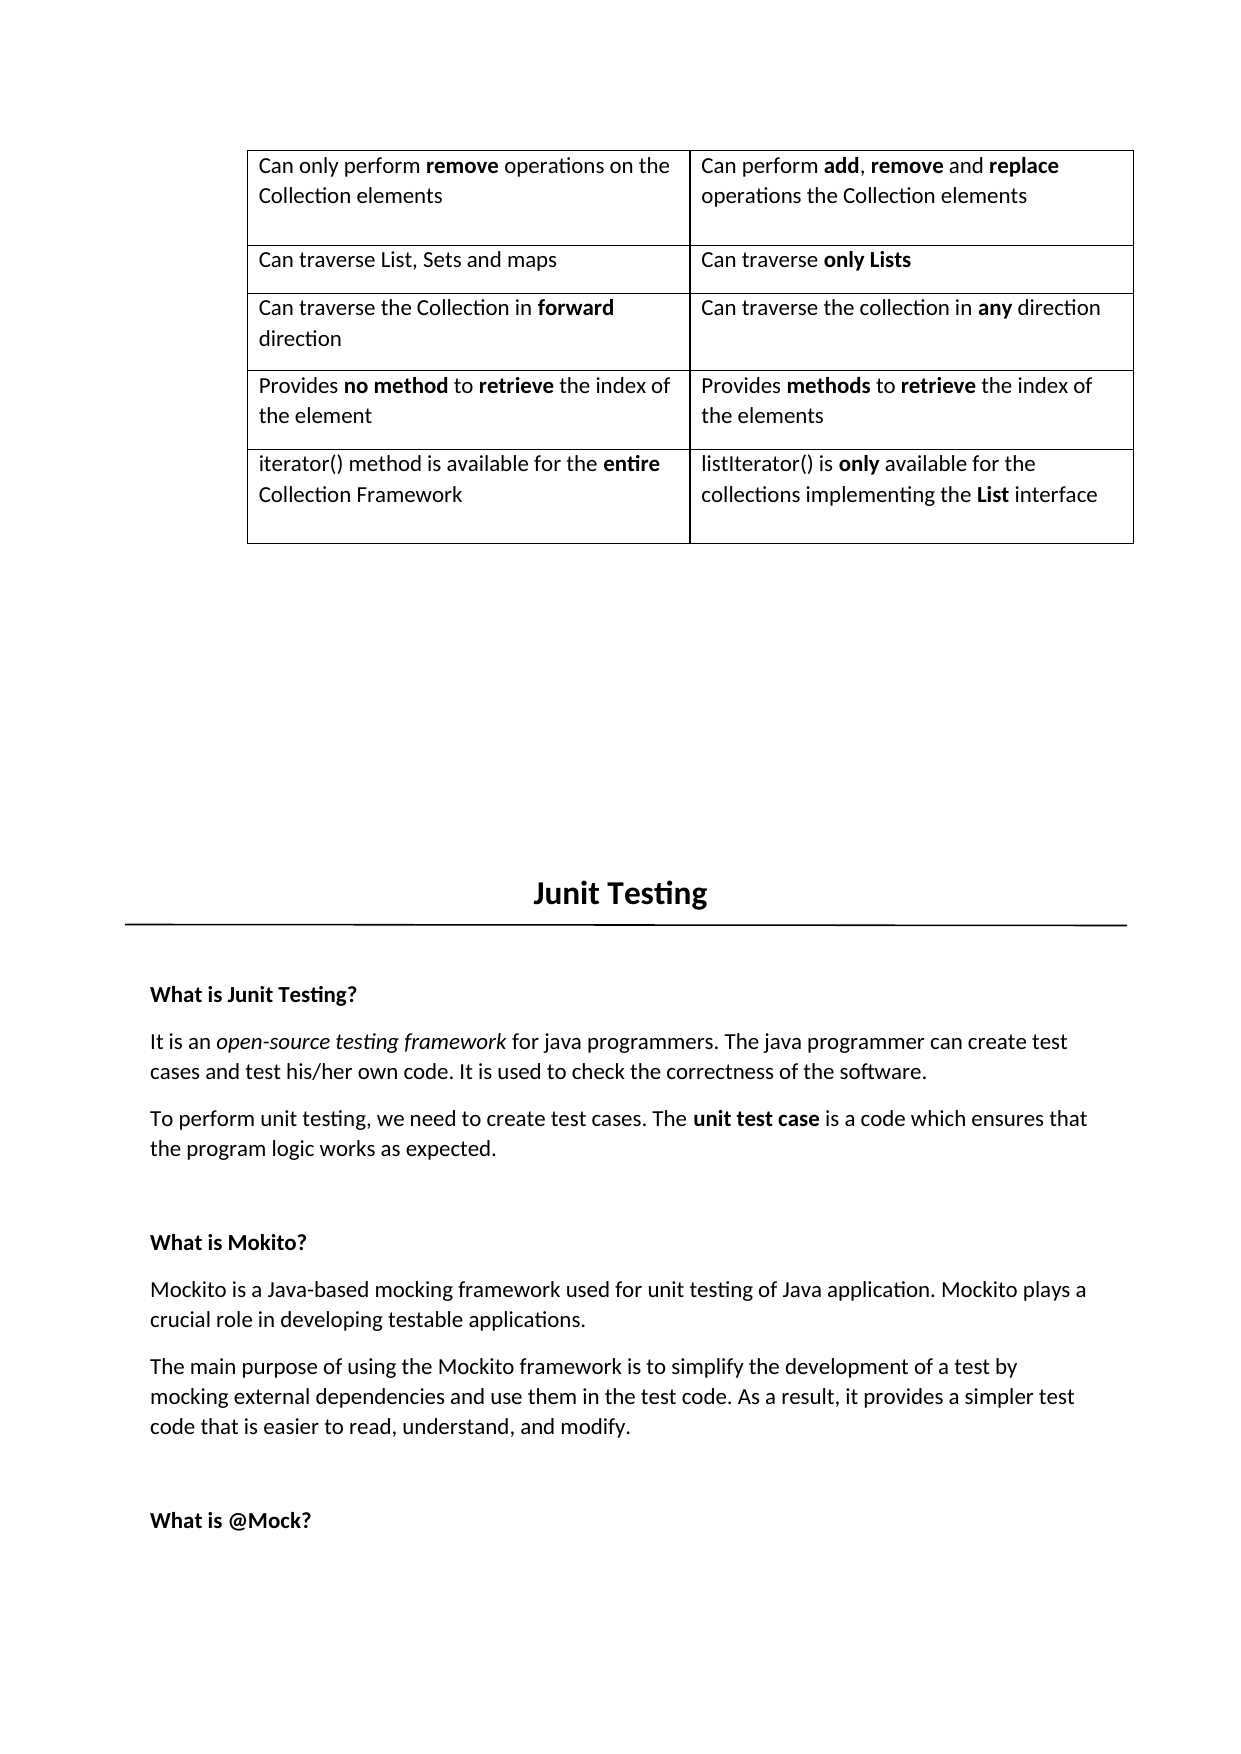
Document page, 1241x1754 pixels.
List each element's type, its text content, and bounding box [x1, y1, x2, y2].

text What is Junit Testing? [150, 980, 1090, 1008]
table_cell Can only perform remove operations on the Collection elements [248, 151, 689, 244]
table_cell Provides no method to retrieve the index of the element [248, 371, 689, 448]
text It is an open-source testing framework for java programmers. The java programmer can create test cases and test his/her own code. It is used to check the correctness of the software. [150, 1027, 1090, 1085]
text Mockito is a Java-based mocking framework used for unit testing of Java application. Mockito plays a crucial role in developing testable applications. [150, 1275, 1090, 1333]
table_cell Can traverse only Lists [691, 246, 1133, 292]
table_cell Can traverse the collection in any direction [691, 294, 1133, 370]
text What is Mokito? [150, 1228, 1090, 1256]
text What is @Mock? [150, 1506, 1090, 1534]
text To perform unit testing, we need to create test cases. The unit test case is a code which ensures that the program logic works as expected. [150, 1104, 1090, 1162]
table_cell Provides methods to retrieve the index of the elements [691, 371, 1133, 448]
table_cell listIterator() is only available for the collections implementing the List interface [691, 450, 1133, 543]
table_cell Can traverse List, Sets and maps [248, 246, 689, 292]
text The main purpose of using the Mockito framework is to simplify the development of a test by mocking external dependencies and use them in the test code. As a result, it provides a simpler test code that is easier to read, understand, and modify. [150, 1352, 1090, 1440]
text Junit Testing [150, 872, 1090, 913]
table_cell Can perform add, remove and replace operations the Collection elements [691, 151, 1133, 244]
table_cell Can traverse the Collection in forward direction [248, 294, 689, 370]
table_cell iterator() method is available for the entire Collection Framework [248, 450, 689, 543]
